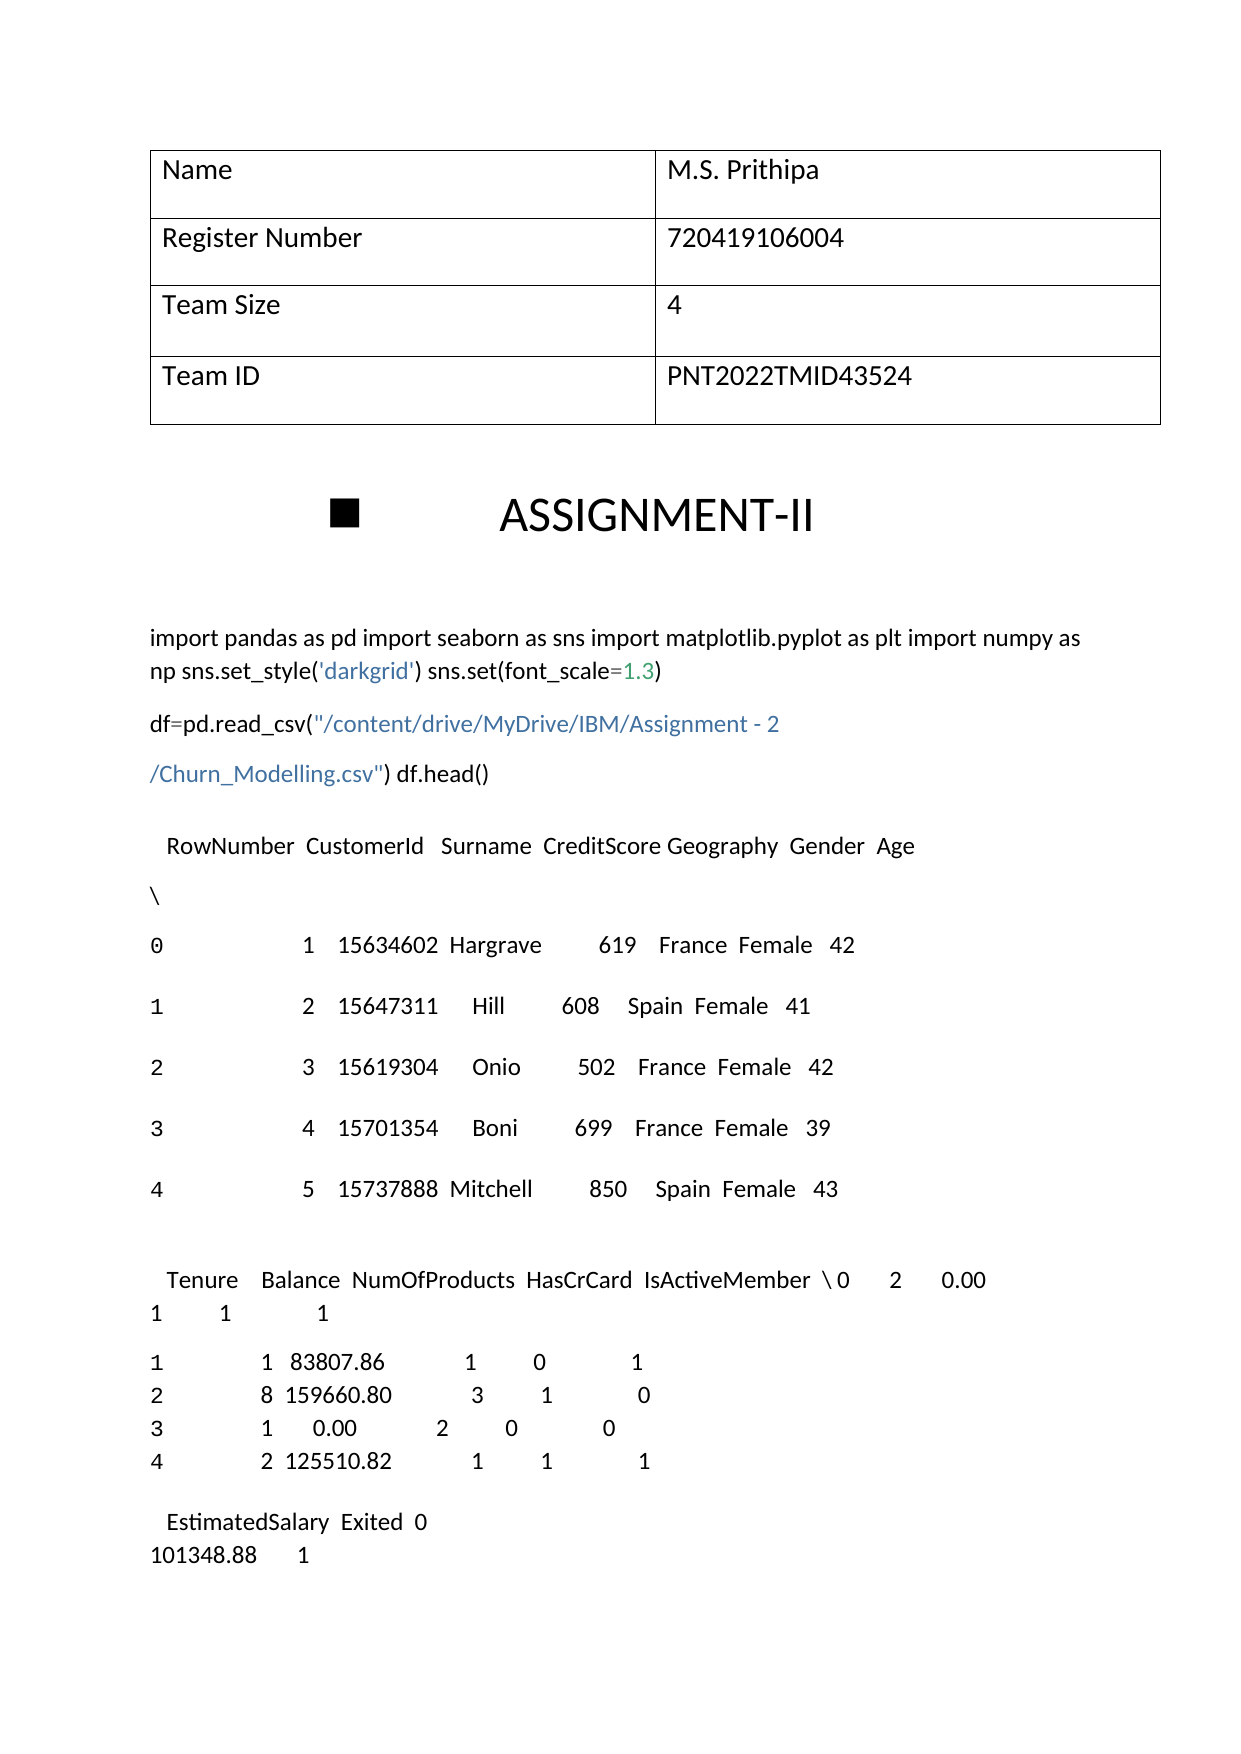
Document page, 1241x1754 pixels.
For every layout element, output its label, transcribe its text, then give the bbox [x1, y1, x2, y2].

list 4 15701354 Boni 699 France Female 39 [150, 1113, 1090, 1144]
table_header Name [151, 151, 655, 218]
text RowNumber CustomerId Surname CreditScore Geography Gender Age [149, 830, 1090, 861]
table_cell Team Size [151, 286, 655, 356]
list 1 15634602 Hargrave 619 France Female 42 [150, 929, 1090, 961]
text \ [149, 880, 1090, 910]
text df=pd.read_csv("/content/drive/MyDrive/IBM/Assignment - 2 [149, 708, 911, 739]
table_cell PNT2022TMID43524 [656, 357, 1160, 423]
text Tenure Balance NumOfProducts HasCrCard IsActiveMember \ 0 2 0.00 1 1 1 [149, 1264, 1034, 1327]
list 2 125510.82 1 1 1 [150, 1445, 1090, 1476]
list 3 15619304 Onio 502 France Female 42 [150, 1051, 1090, 1083]
text EstimatedSalary Exited 0 101348.88 1 [149, 1506, 524, 1570]
text import pandas as pd import seaborn as sns import matplotlib.pyplot as plt import numpy as np sns.set_style('darkgrid') sns.set(font_scale=1.3) [149, 622, 1090, 686]
list 1 83807.86 1 0 1 [150, 1346, 1090, 1377]
table_cell Register Number [151, 219, 655, 285]
text /Churn_Modelling.csv") df.head() [149, 758, 552, 788]
table_header M.S. Prithipa [656, 151, 1160, 218]
list 8 159660.80 3 1 0 [150, 1379, 1090, 1410]
list 2 15647311 Hill 608 Spain Female 41 [150, 991, 1090, 1022]
table_cell Team ID [151, 357, 655, 423]
list 5 15737888 Mitchell 850 Spain Female 43 [150, 1173, 1090, 1205]
table_cell 4 [656, 286, 1160, 356]
table_cell 720419106004 [656, 219, 1160, 285]
list 1 0.00 2 0 0 [150, 1412, 1090, 1443]
list ASSIGNMENT-II [326, 483, 1090, 544]
